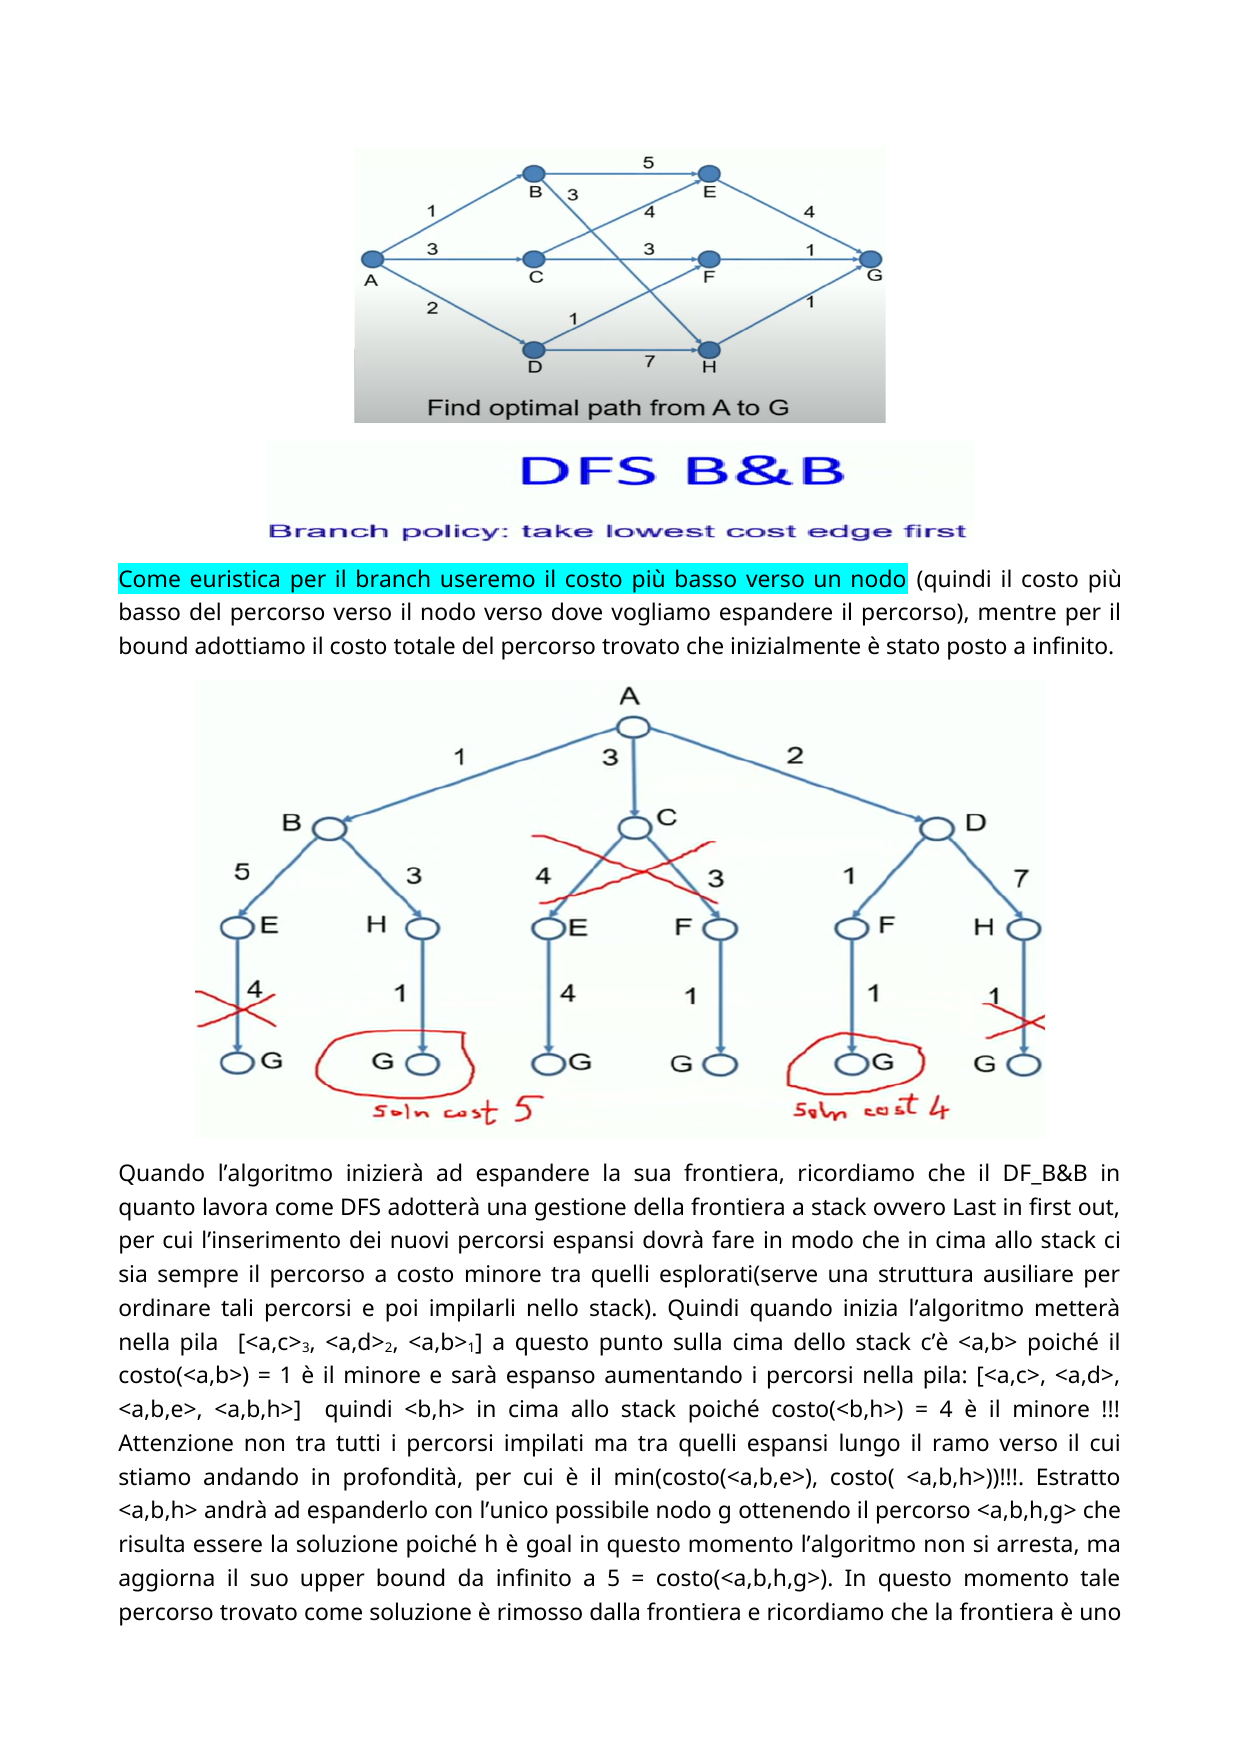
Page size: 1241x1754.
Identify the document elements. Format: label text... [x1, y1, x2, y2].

picture [266, 441, 974, 544]
text Come euristica per il branch useremo il costo più basso verso un nodo (quindi il costo più basso del percorso verso il nodo verso dove vogliamo espandere il percorso), mentre per il bound adottiamo il costo totale del percorso trovato che inizialmente è stato posto a infinito. [118, 628, 1122, 661]
picture [354, 147, 886, 423]
picture [195, 680, 1045, 1138]
